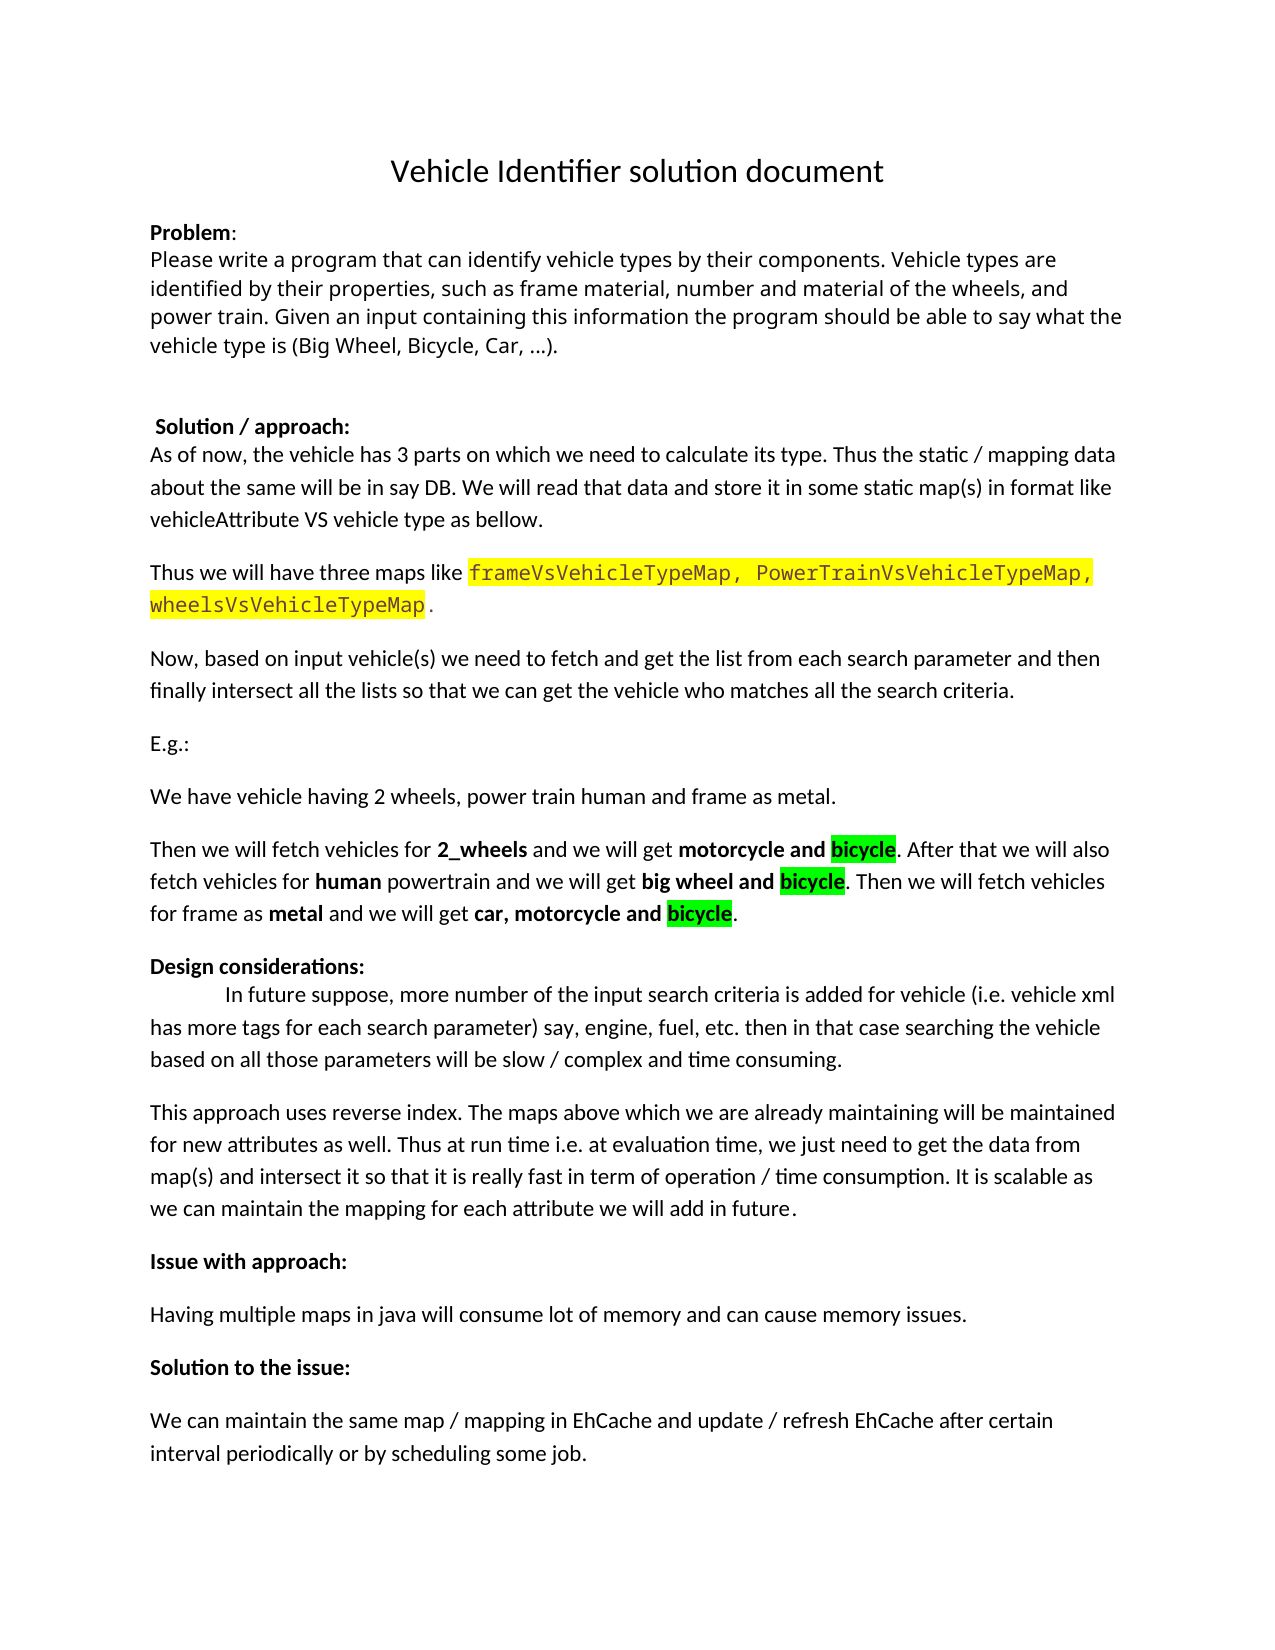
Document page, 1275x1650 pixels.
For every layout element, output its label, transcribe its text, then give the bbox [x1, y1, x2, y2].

text E.g.: [150, 729, 1125, 757]
text Please write a program that can identify vehicle types by their components. Vehicle types are identified by their properties, such as frame material, number and material of the wheels, and power train. Given an input containing this information the program should be able to say what the vehicle type is (Big Wheel, Bicycle, Car, ...). [150, 246, 1125, 359]
text Solution to the issue: [150, 1353, 1125, 1382]
text Solution / approach: [150, 412, 1125, 440]
text Thus we will have three maps like frameVsVehicleTypeMap, PowerTrainVsVehicleTypeMap, wheelsVsVehicleTypeMap. [150, 558, 1125, 619]
text Problem: [150, 218, 1125, 246]
text Now, based on input vehicle(s) we need to fetch and get the list from each search parameter and then finally intersect all the lists so that we can get the vehicle who matches all the search criteria. [150, 644, 1125, 704]
text This approach uses reverse index. The maps above which we are already maintaining will be maintained for new attributes as well. Thus at run time i.e. at evaluation time, we just need to get the data from map(s) and intersect it so that it is really fast in term of operation / time consumption. It is scalable as we can maintain the mapping for each attribute we will add in future. [150, 1098, 1125, 1222]
text Vehicle Identifier solution document [150, 150, 1125, 191]
text We have vehicle having 2 wheels, power train human and frame as metal. [150, 782, 1125, 810]
text In future suppose, more number of the input search criteria is added for vehicle (i.e. vehicle xml has more tags for each search parameter) say, engine, fuel, etc. then in that case searching the vehicle based on all those parameters will be slow / complex and time consuming. [150, 981, 1125, 1073]
text We can maintain the same map / mapping in EhCache and update / refresh EhCache after certain interval periodically or by scheduling some job. [150, 1407, 1125, 1467]
text Then we will fetch vehicles for 2_wheels and we will get motorcycle and bicycle. After that we will also fetch vehicles for human powertrain and we will get big wheel and bicycle. Then we will fetch vehicles for frame as metal and we will get car, motorcycle and bicycle. [150, 835, 1125, 927]
text Design considerations: [150, 952, 1125, 981]
text As of now, the vehicle has 3 parts on which we need to calculate its type. Thus the static / mapping data about the same will be in say DB. We will read that data and store it in some static map(s) in format like vehicleAttribute VS vehicle type as bellow. [150, 440, 1125, 533]
text Having multiple maps in java will consume lot of memory and can cause memory issues. [150, 1301, 1125, 1328]
text Issue with approach: [150, 1247, 1125, 1276]
